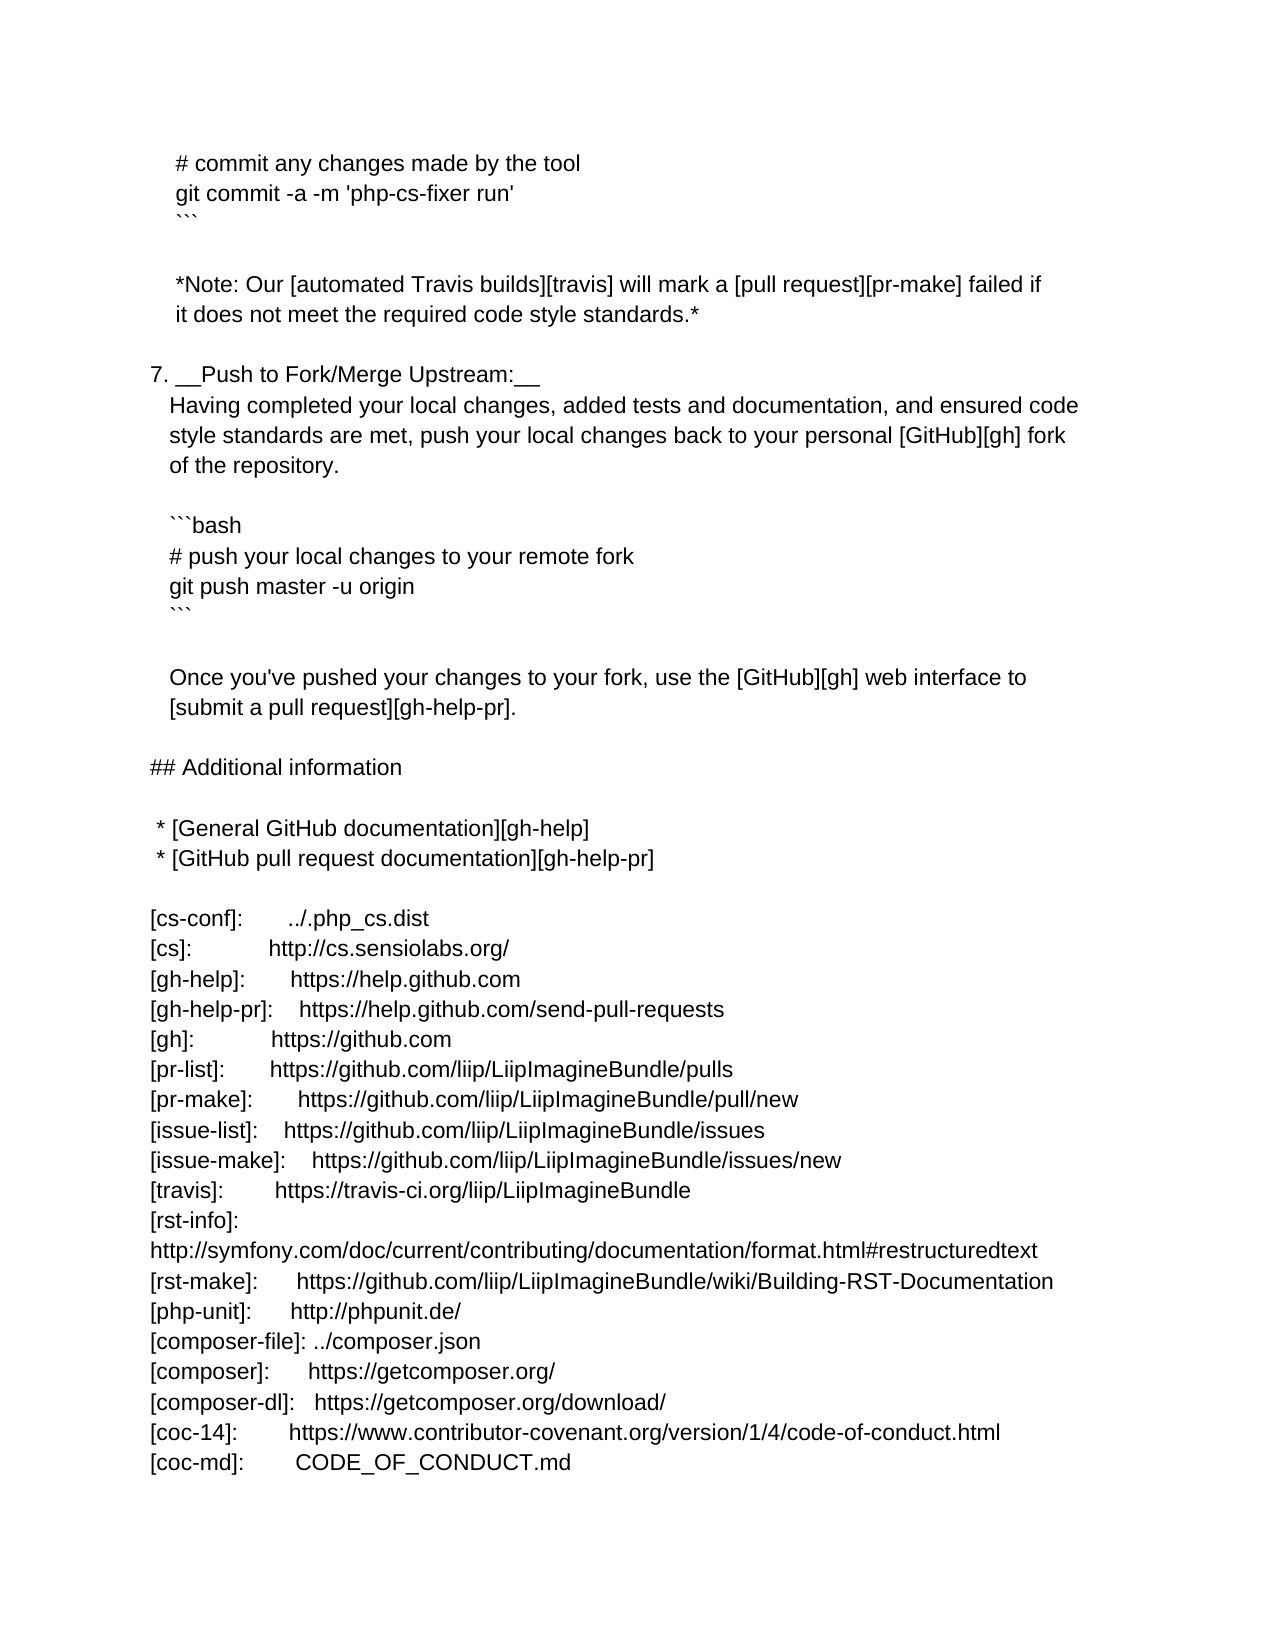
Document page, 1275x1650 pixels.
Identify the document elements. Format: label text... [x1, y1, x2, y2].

text # push your local changes to your remote fork [150, 543, 1125, 569]
text Having completed your local changes, added tests and documentation, and ensured code [150, 392, 1125, 418]
text [rst-make]: https://github.com/liip/LiipImagineBundle/wiki/Building-RST-Documentation [150, 1268, 1125, 1294]
text [submit a pull request][gh-help-pr]. [150, 694, 1125, 720]
text [issue-make]: https://github.com/liip/LiipImagineBundle/issues/new [150, 1147, 1125, 1173]
text of the repository. [150, 452, 1125, 478]
text [pr-make]: https://github.com/liip/LiipImagineBundle/pull/new [150, 1086, 1125, 1113]
text [cs]: http://cs.sensiolabs.org/ [150, 935, 1125, 962]
text git commit -a -m 'php-cs-fixer run' [150, 180, 1125, 207]
text [composer-dl]: https://getcomposer.org/download/ [150, 1388, 1125, 1415]
text *Note: Our [automated Travis builds][travis] will mark a [pull request][pr-make] failed if [150, 271, 1125, 297]
text * [General GitHub documentation][gh-help] [150, 814, 1125, 841]
text git push master -u origin [150, 573, 1125, 599]
text [coc-14]: https://www.contributor-covenant.org/version/1/4/code-of-conduct.html [150, 1419, 1125, 1445]
text * [GitHub pull request documentation][gh-help-pr] [150, 845, 1125, 871]
text [travis]: https://travis-ci.org/liip/LiipImagineBundle [150, 1177, 1125, 1203]
text ``` [150, 210, 1125, 237]
text [php-unit]: http://phpunit.de/ [150, 1298, 1125, 1324]
text [pr-list]: https://github.com/liip/LiipImagineBundle/pulls [150, 1056, 1125, 1083]
text [composer-file]: ../composer.json [150, 1328, 1125, 1354]
text [cs-conf]: ../.php_cs.dist [150, 905, 1125, 932]
text [gh-help]: https://help.github.com [150, 966, 1125, 992]
text [coc-md]: CODE_OF_CONDUCT.md [150, 1449, 1125, 1475]
text [rst-info]: http://symfony.com/doc/current/contributing/documentation/format.html#restructuredtext [150, 1207, 1125, 1264]
text # commit any changes made by the tool [150, 150, 1125, 176]
text [issue-list]: https://github.com/liip/LiipImagineBundle/issues [150, 1117, 1125, 1143]
text ``` [150, 603, 1125, 629]
text ## Additional information [150, 754, 1125, 781]
text [gh-help-pr]: https://help.github.com/send-pull-requests [150, 996, 1125, 1022]
text ```bash [150, 512, 1125, 539]
text it does not meet the required code style standards.* [150, 301, 1125, 327]
text 7. __Push to Fork/Merge Upstream:__ [150, 361, 1125, 388]
text [composer]: https://getcomposer.org/ [150, 1358, 1125, 1385]
text [gh]: https://github.com [150, 1026, 1125, 1052]
text style standards are met, push your local changes back to your personal [GitHub][gh] fork [150, 422, 1125, 448]
text Once you've pushed your changes to your fork, use the [GitHub][gh] web interface to [150, 663, 1125, 690]
